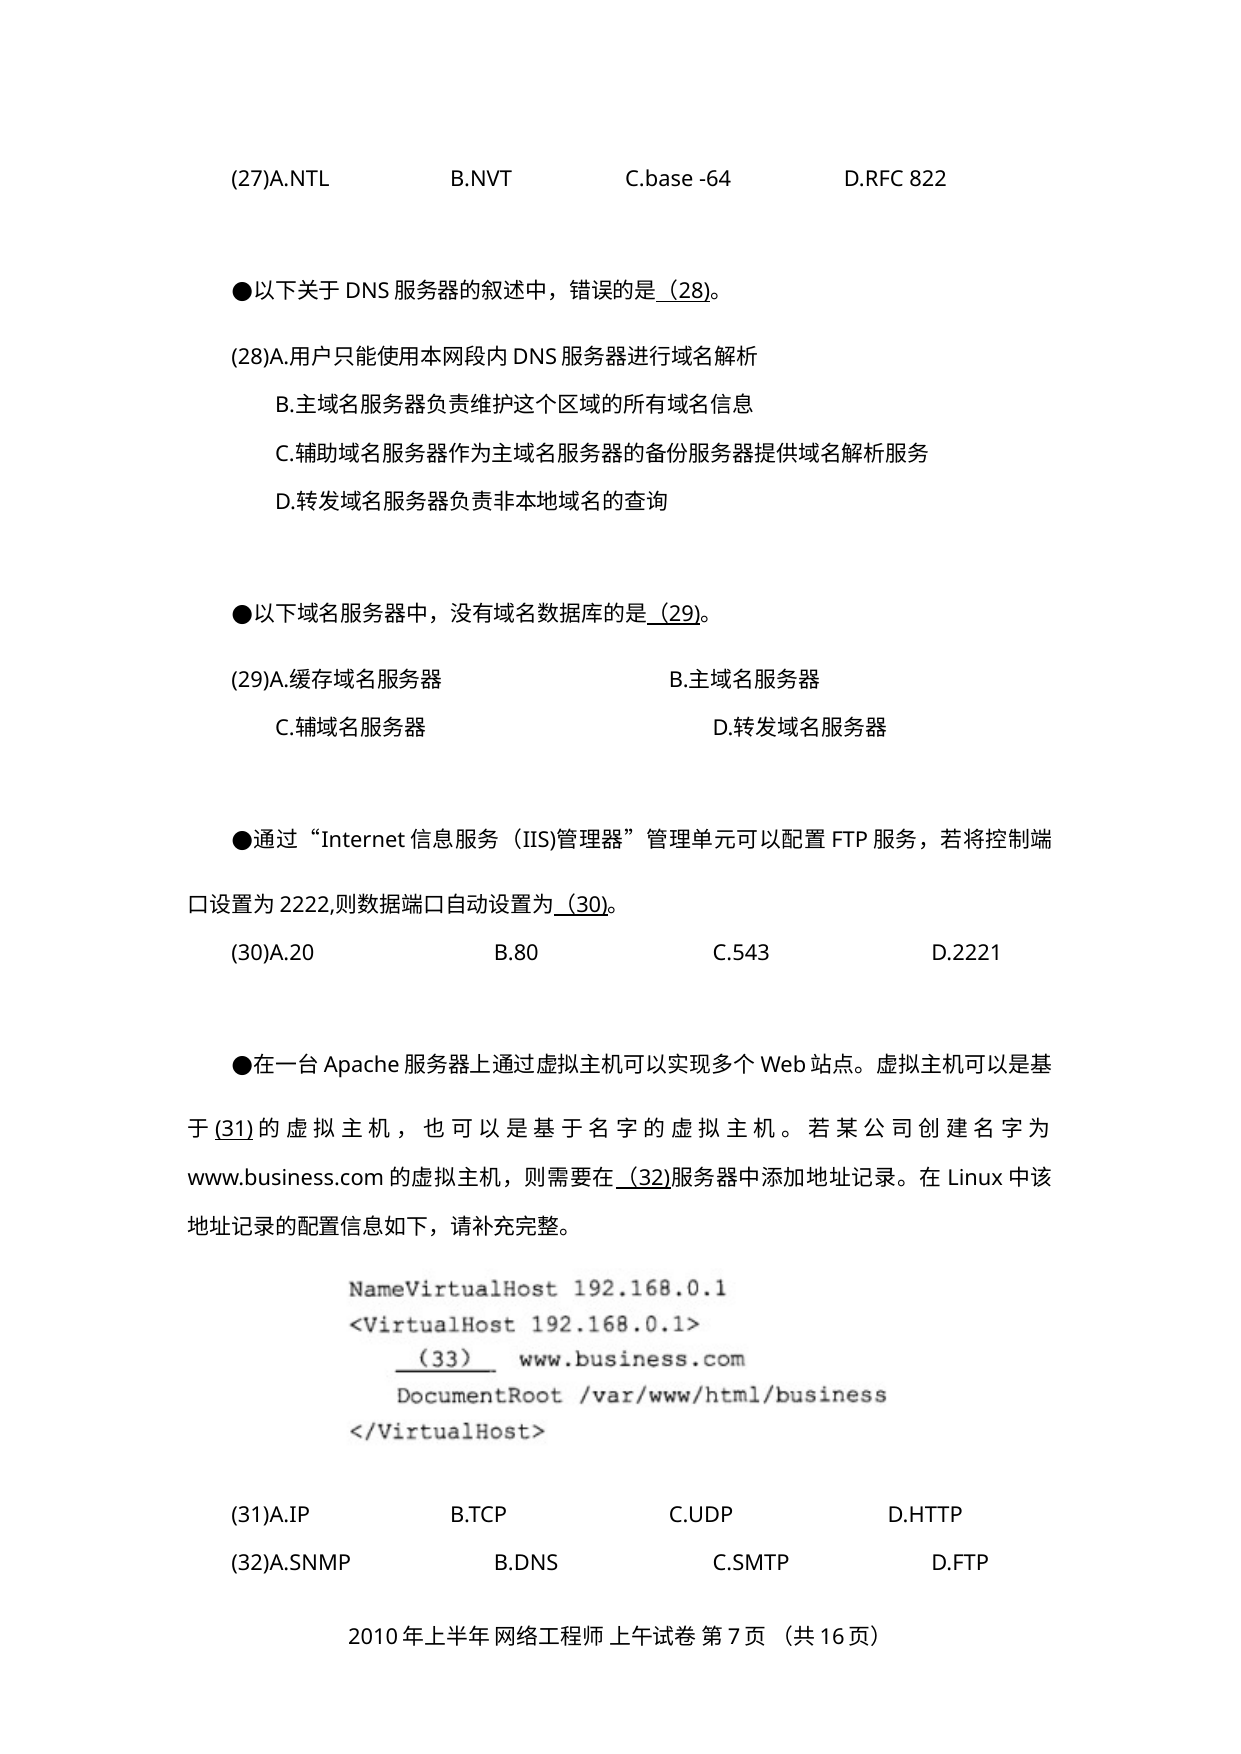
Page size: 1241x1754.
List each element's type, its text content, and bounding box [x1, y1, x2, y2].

picture [335, 1257, 905, 1464]
text ●以下关于DNS服务器的叙述中，错误的是（28)。 [187, 257, 1053, 322]
text (30)A.20 B.80 C.543 D.2221 [187, 935, 1053, 968]
text (28)A.用户只能使用本网段内DNS服务器进行域名解析 [187, 339, 1053, 371]
text D.转发域名服务器负责非本地域名的查询 [187, 484, 1053, 516]
text ●通过“Internet信息服务（IIS)管理器”管理单元可以配置FTP服务，若将控制端口设置为2222,则数据端口自动设置为（30)。 [187, 806, 1053, 919]
text (31)A.IP B.TCP C.UDP D.HTTP [187, 1498, 1053, 1530]
text (32)A.SNMP B.DNS C.SMTP D.FTP [187, 1545, 1053, 1578]
text ●在一台Apache服务器上通过虚拟主机可以实现多个Web站点。虚拟主机可以是基于(31)的虚拟主机，也可以是基于名字的虚拟主机。若某公司创建名字为www.business.com的虚拟主机，则需要在（32)服务器中添加地址记录。在Linux中该地址记录的配置信息如下，请补充完整。 [187, 1030, 1053, 1241]
text C.辅助域名服务器作为主域名服务器的备份服务器提供域名解析服务 [231, 435, 1053, 468]
text B.主域名服务器负责维护这个区域的所有域名信息 [231, 387, 1053, 419]
text ●以下域名服务器中，没有域名数据库的是（29)。 [187, 579, 1053, 644]
text C.辅域名服务器 D.转发域名服务器 [231, 710, 1053, 742]
text (29)A.缓存域名服务器 B.主域名服务器 [187, 661, 1053, 694]
text (27)A.NTL B.NVT C.base -64 D.RFC 822 [187, 162, 1053, 194]
